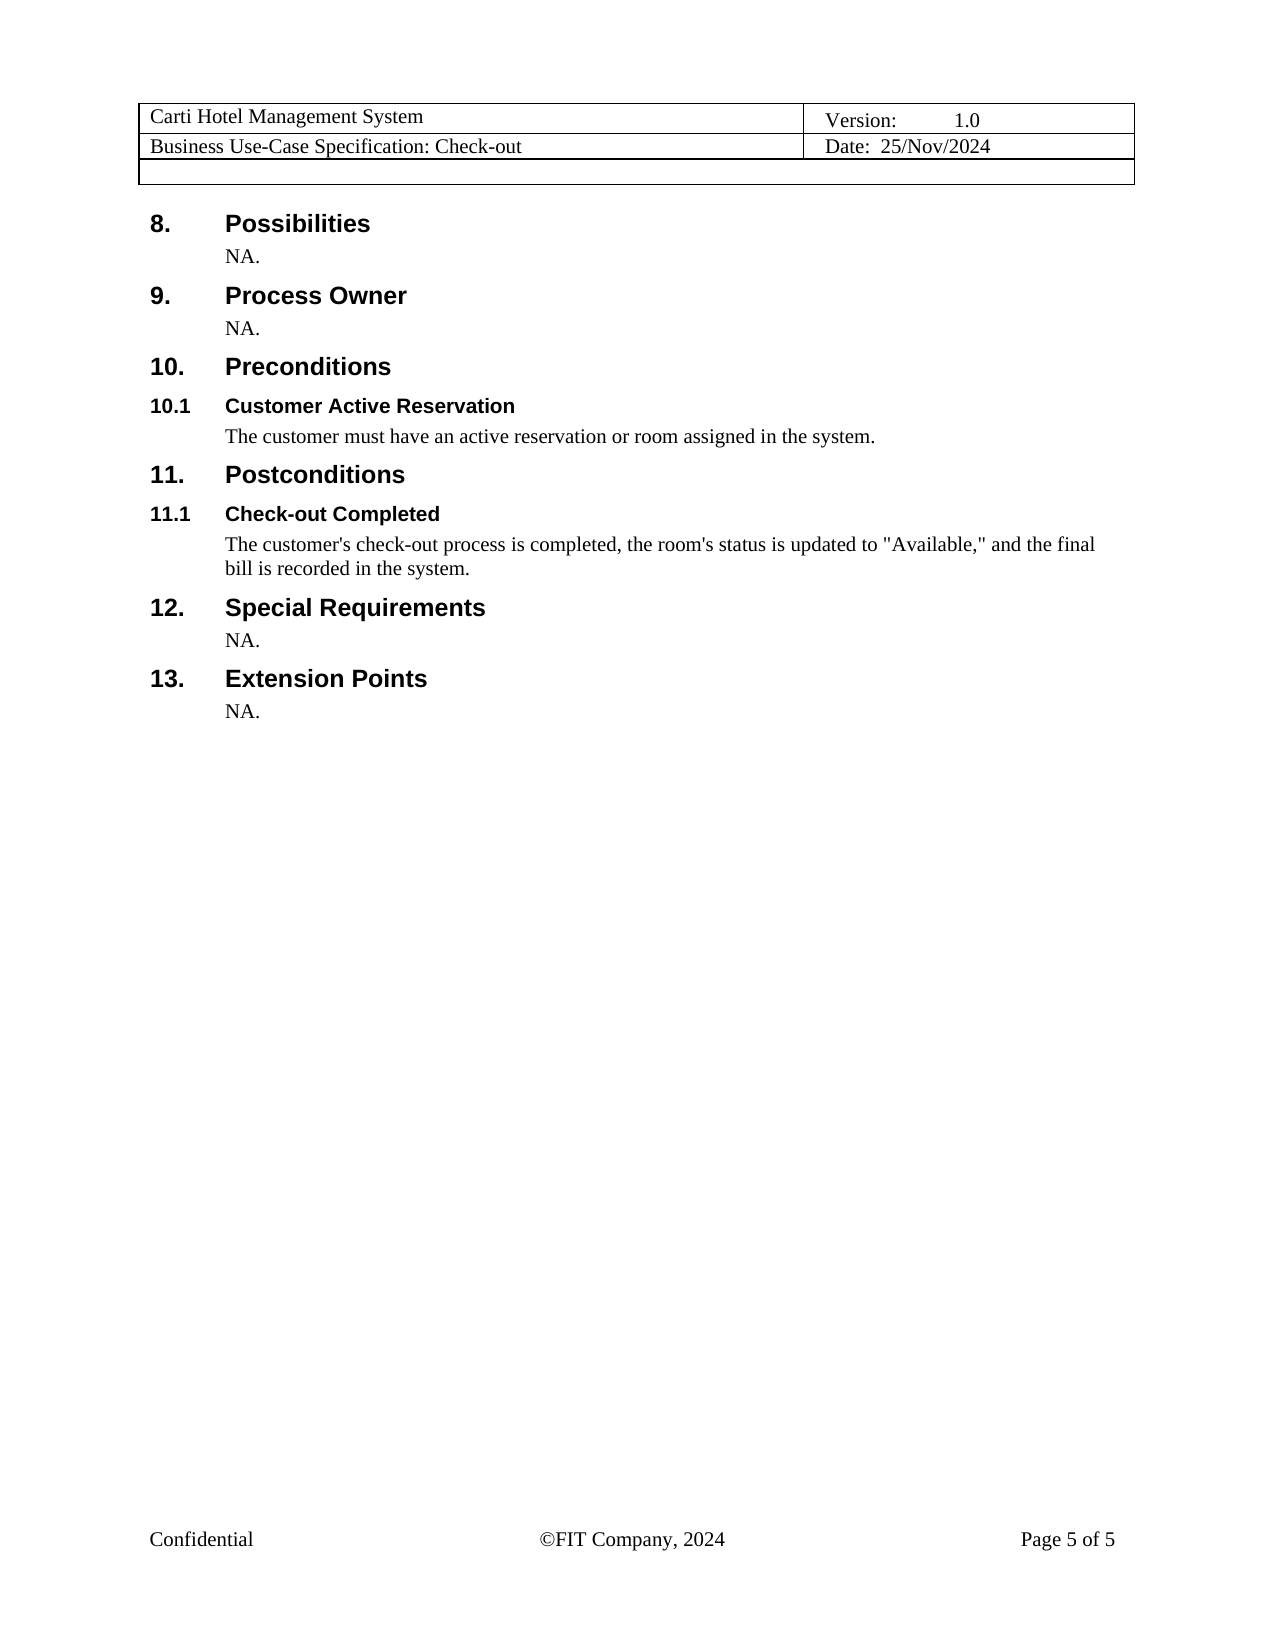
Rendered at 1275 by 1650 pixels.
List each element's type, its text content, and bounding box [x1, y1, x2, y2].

subtitle Special Requirements [150, 592, 1125, 621]
subtitle Check-out Completed [150, 502, 1125, 526]
text The customer must have an active reservation or room assigned in the system. [150, 424, 1125, 448]
text The customer's check-out process is completed, the room's status is updated to "Available," and the final bill is recorded in the system. [225, 532, 1125, 580]
subtitle Preconditions [150, 352, 1125, 381]
subtitle Postconditions [150, 460, 1125, 489]
subtitle Process Owner [150, 281, 1125, 309]
text NA. [225, 316, 1125, 340]
subtitle Customer Active Reservation [150, 394, 1125, 418]
text NA. [225, 627, 1125, 652]
subtitle Possibilities [150, 209, 1125, 238]
text NA. [225, 699, 1125, 723]
subtitle Extension Points [150, 664, 1125, 693]
text NA. [225, 244, 1125, 268]
